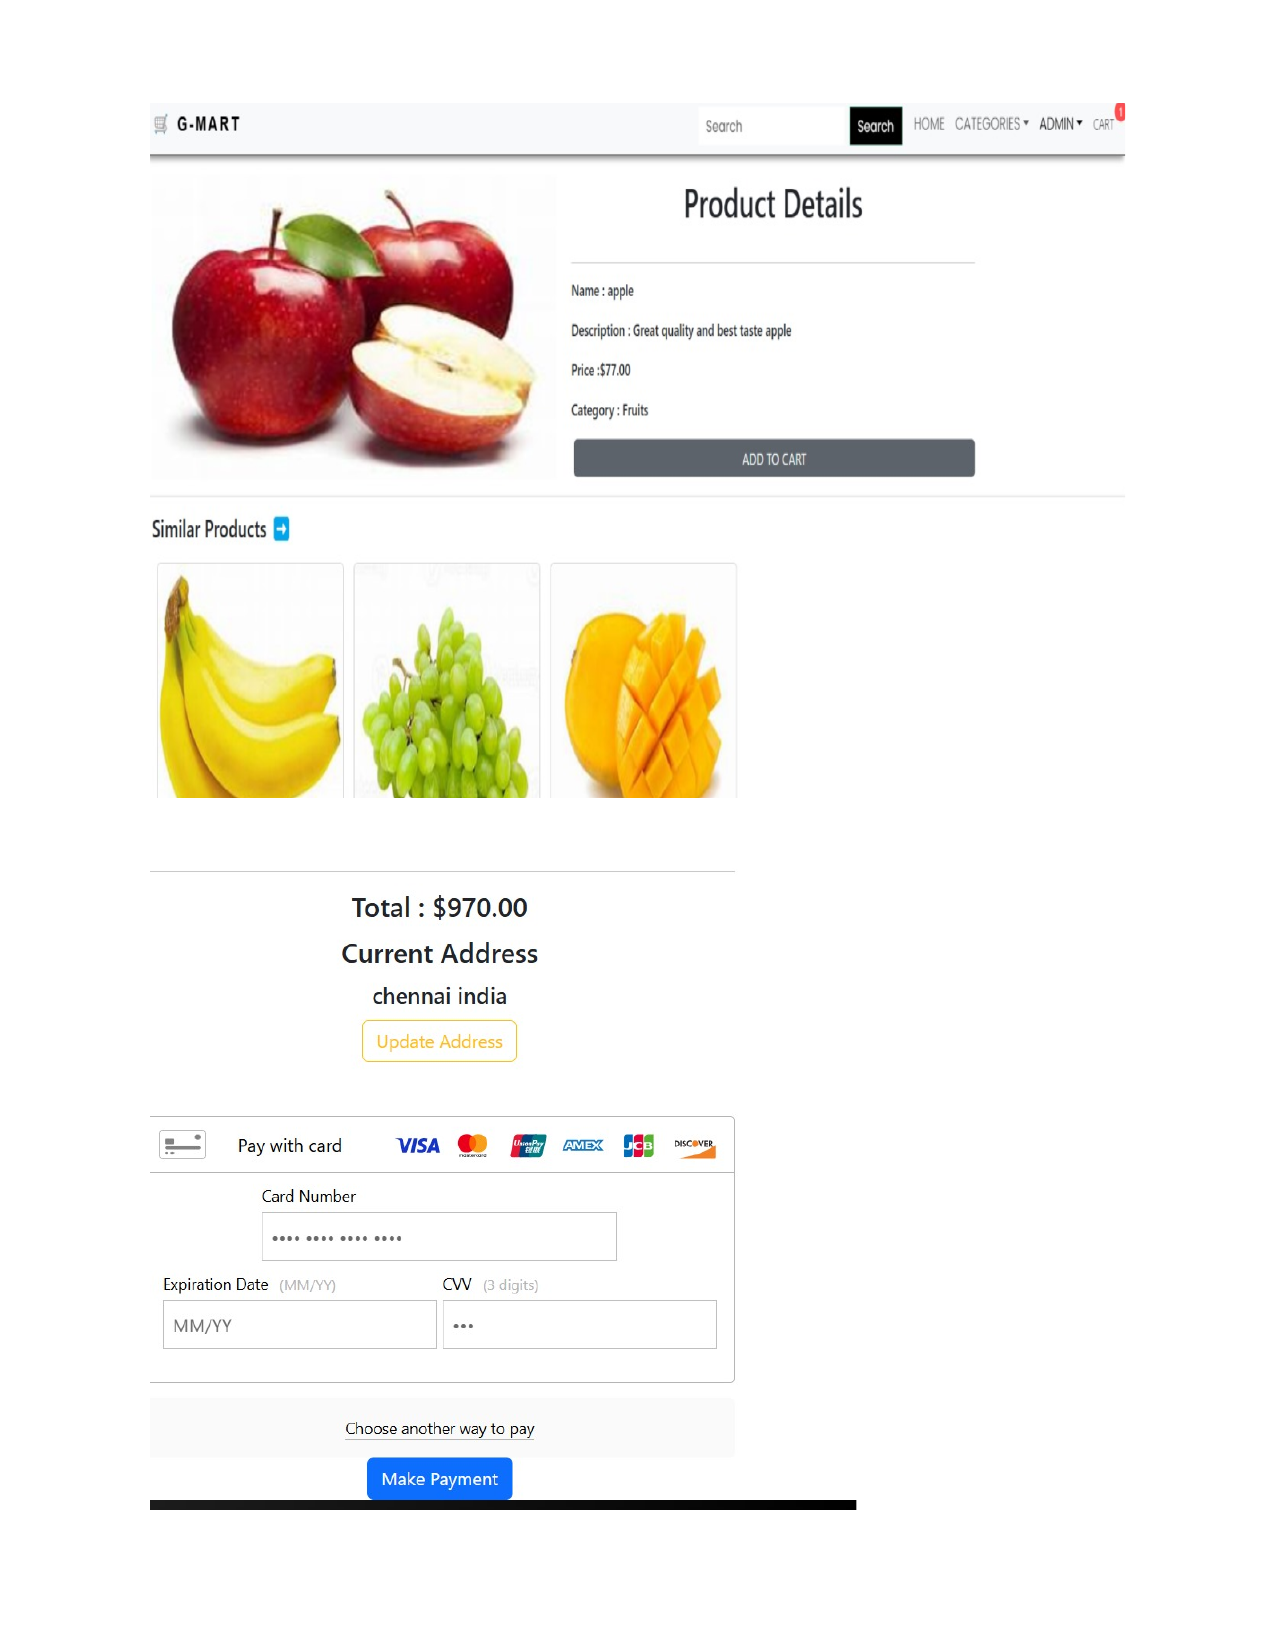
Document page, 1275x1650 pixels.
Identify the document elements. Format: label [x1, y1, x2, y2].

picture [150, 868, 857, 1510]
picture [150, 103, 1125, 798]
